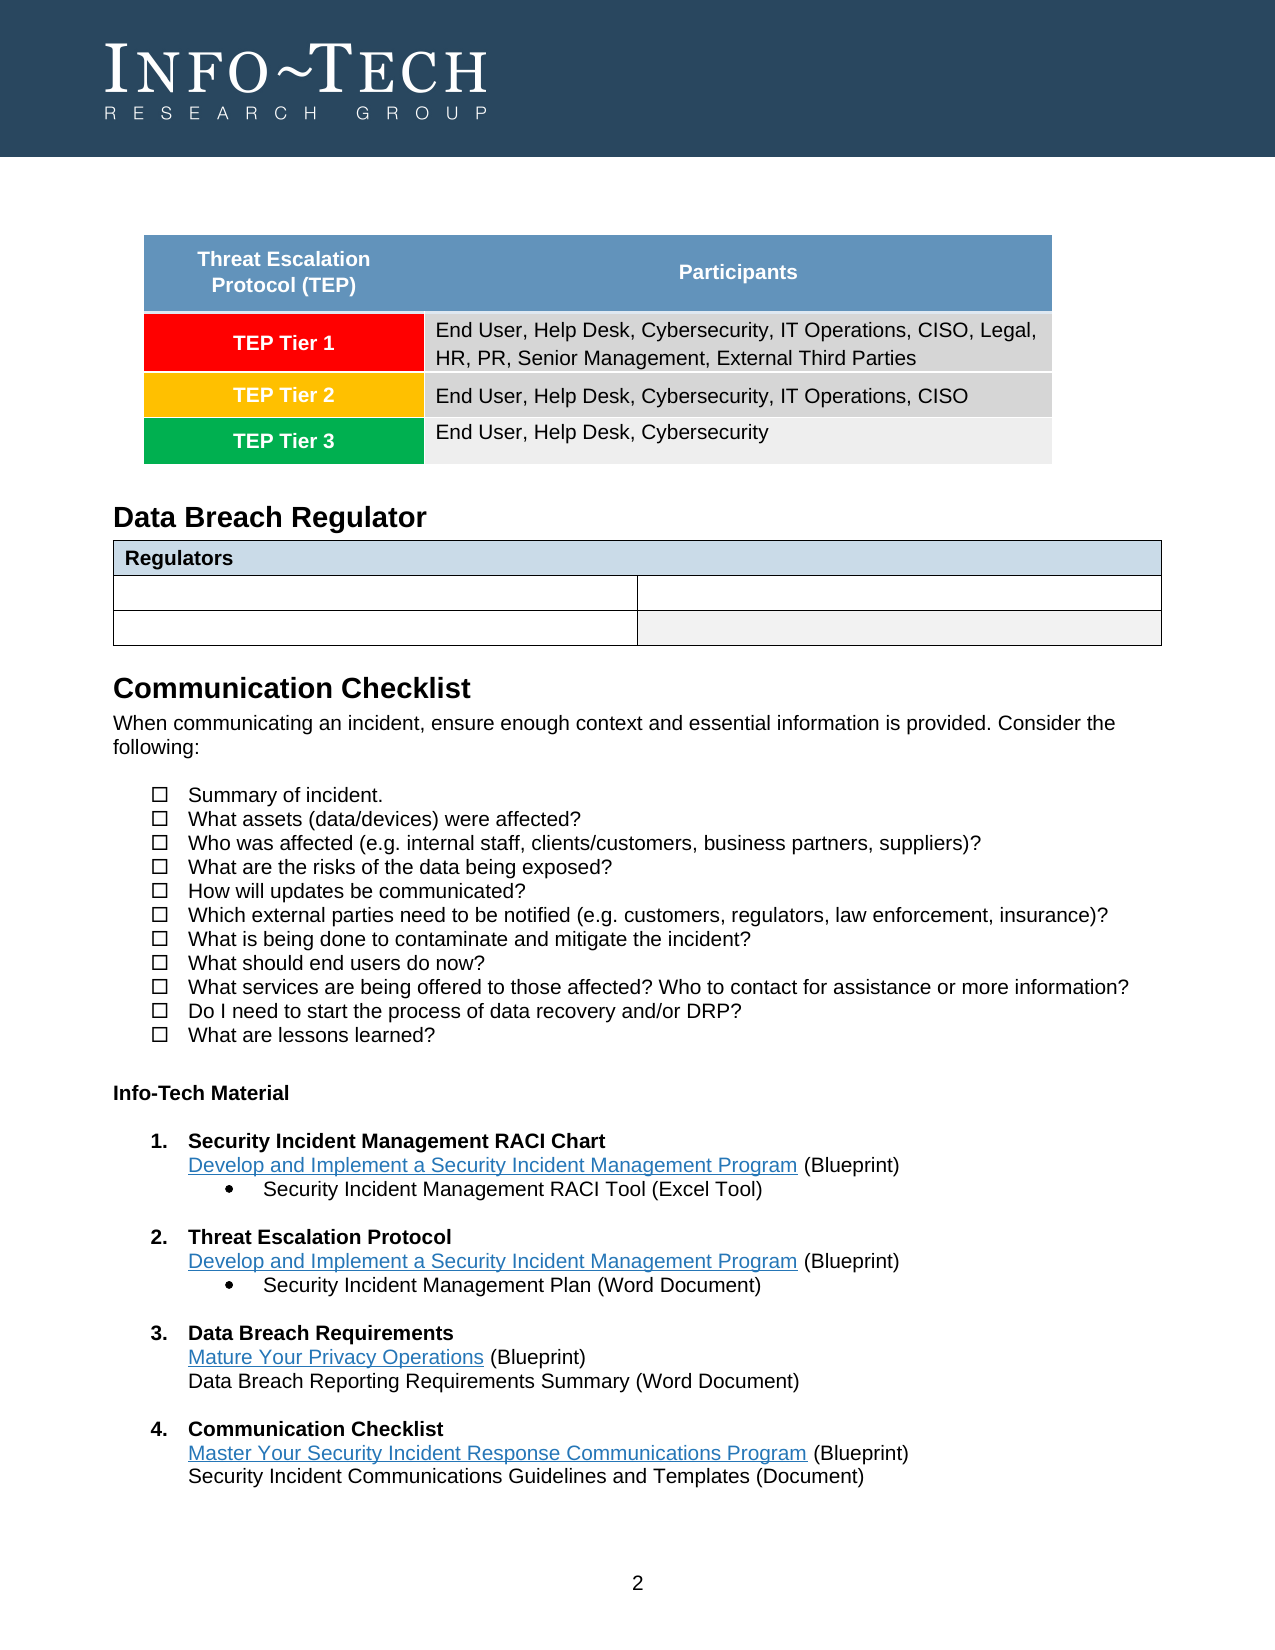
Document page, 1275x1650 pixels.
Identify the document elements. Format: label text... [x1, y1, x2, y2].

table_cell [638, 611, 1161, 645]
list What assets (data/devices) were affected? [150, 807, 1162, 831]
table_cell TEP Tier 3 [144, 418, 424, 464]
list Who was affected (e.g. internal staff, clients/customers, business partners, suppliers)? [150, 831, 1162, 855]
text Info-Tech Material [113, 1081, 1162, 1105]
list Communication Checklist [150, 1416, 1162, 1440]
table_cell [638, 576, 1161, 610]
list Master Your Security Incident Response Communications Program (Blueprint) [188, 1440, 1162, 1464]
list Summary of incident. [150, 783, 1162, 807]
list Security Incident Communications Guidelines and Templates (Document) [188, 1464, 1162, 1488]
text When communicating an incident, ensure enough context and essential information is provided. Consider the following: [113, 711, 1162, 759]
list Which external parties need to be notified (e.g. customers, regulators, law enforcement, insurance)? [150, 903, 1162, 927]
list Data Breach Requirements [150, 1321, 1162, 1344]
text Develop and Implement a Security Incident Management Program (Blueprint) [150, 1249, 1162, 1273]
list Mature Your Privacy Operations (Blueprint) [188, 1344, 1162, 1368]
table_cell [114, 611, 637, 645]
list What are the risks of the data being exposed? [150, 855, 1162, 879]
list What is being done to contaminate and mitigate the incident? [150, 927, 1162, 951]
text Develop and Implement a Security Incident Management Program (Blueprint) [150, 1153, 1162, 1177]
subtitle Data Breach Regulator [113, 500, 1162, 534]
list Security Incident Management Plan (Word Document) [225, 1273, 1162, 1297]
list What are lessons learned? [150, 1023, 1162, 1047]
list What services are being offered to those affected? Who to contact for assistance or more information? [150, 975, 1162, 999]
table_header Regulators [114, 541, 1161, 575]
list Do I need to start the process of data recovery and/or DRP? [150, 999, 1162, 1023]
table_header Threat Escalation Protocol (TEP) [144, 235, 424, 311]
picture [0, 0, 1275, 157]
table_cell TEP Tier 1 [144, 314, 424, 371]
table_cell End User, Help Desk, Cybersecurity, IT Operations, CISO [425, 373, 1052, 417]
table_cell [114, 576, 637, 610]
list What should end users do now? [150, 951, 1162, 975]
list Threat Escalation Protocol [150, 1225, 1162, 1249]
list Security Incident Management RACI Tool (Excel Tool) [225, 1177, 1162, 1201]
table_cell End User, Help Desk, Cybersecurity, IT Operations, CISO, Legal, HR, PR, Senior Management, External Third Parties [425, 314, 1052, 371]
list Security Incident Management RACI Chart [150, 1129, 1162, 1153]
table_cell End User, Help Desk, Cybersecurity [425, 418, 1052, 464]
list How will updates be communicated? [150, 879, 1162, 903]
list Data Breach Reporting Requirements Summary (Word Document) [188, 1368, 1162, 1392]
table_header Participants [424, 235, 1052, 311]
table_cell TEP Tier 2 [144, 373, 424, 417]
subtitle Communication Checklist [113, 671, 1162, 704]
